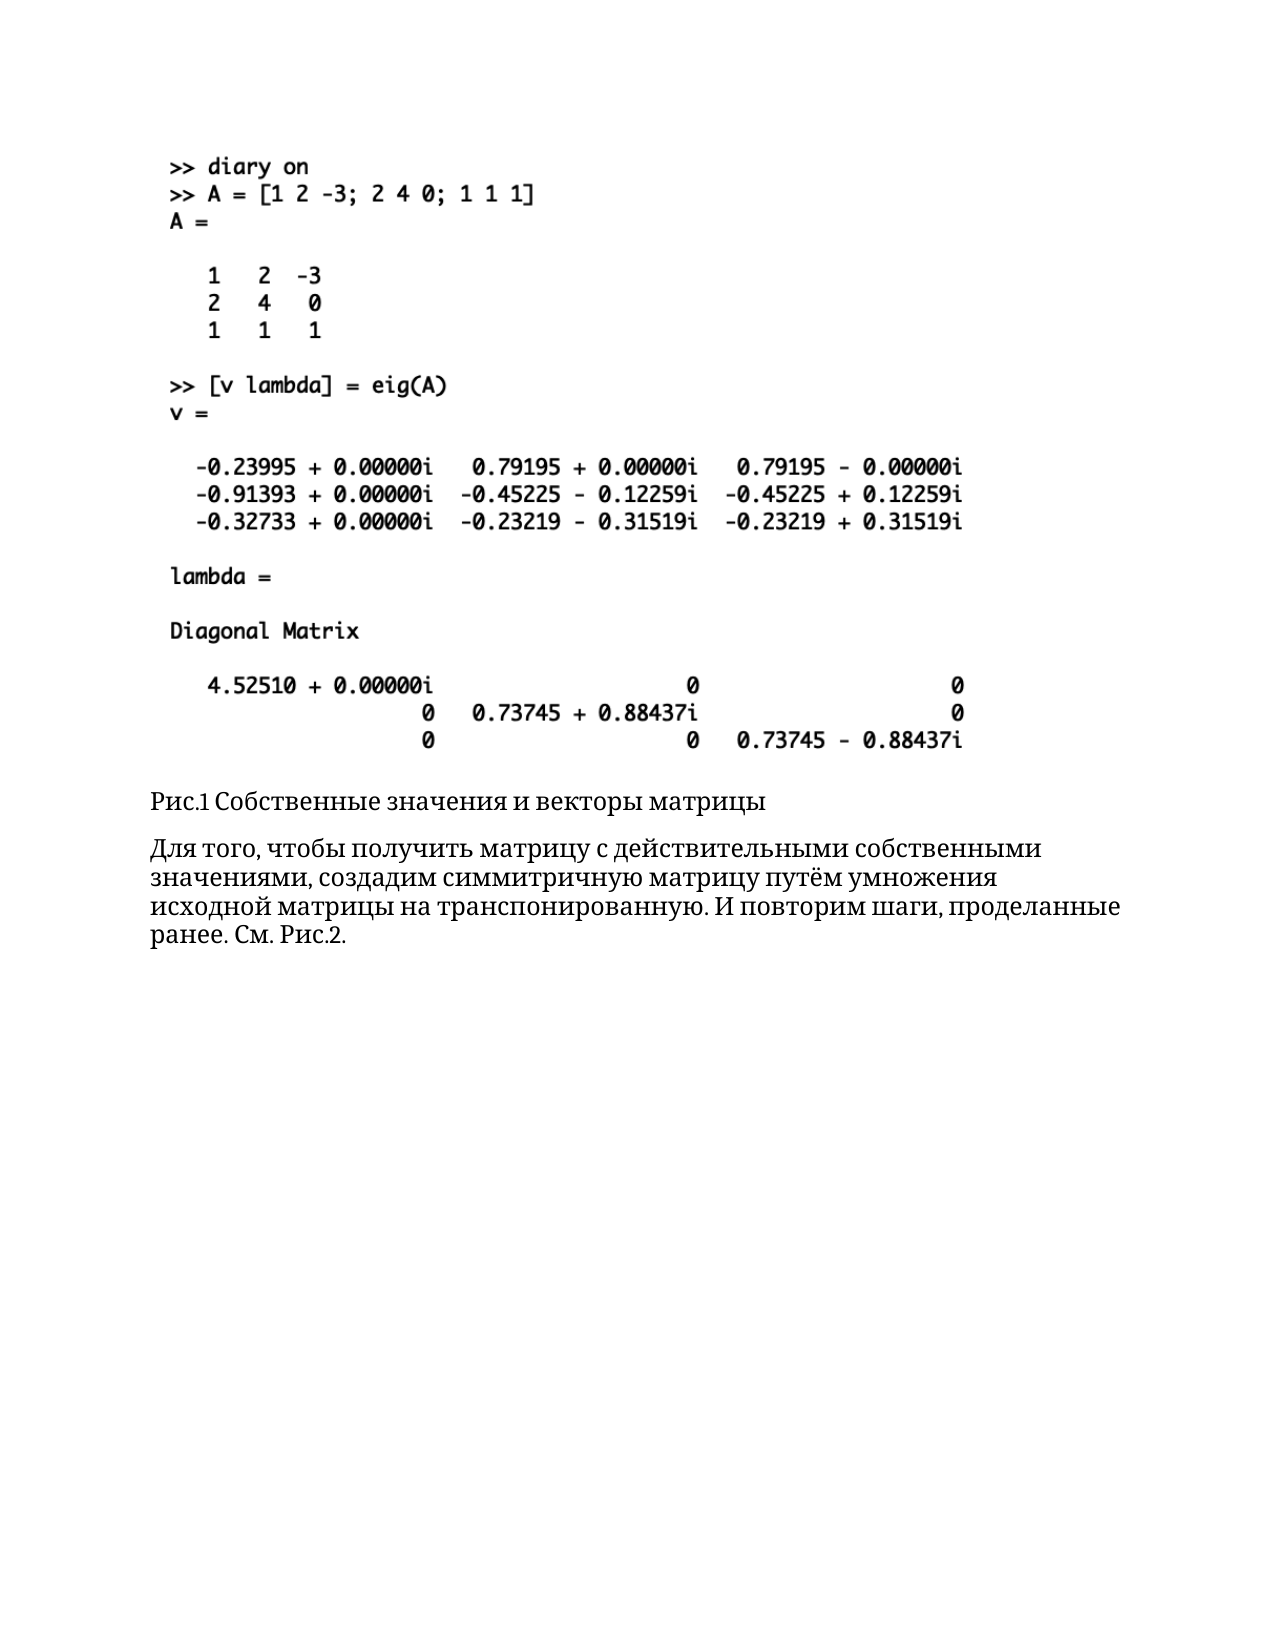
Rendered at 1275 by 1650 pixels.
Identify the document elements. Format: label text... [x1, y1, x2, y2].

picture [168, 150, 983, 769]
text Для того, чтобы получить матрицу с действительными собственными значениями, создадим симмитричную матрицу путём умножения исходной матрицы на транспонированную. И повторим шаги, проделанные ранее. См. Рис.2. [150, 835, 1125, 950]
text Рис.1 Собственные значения и векторы матрицы [150, 788, 1125, 816]
